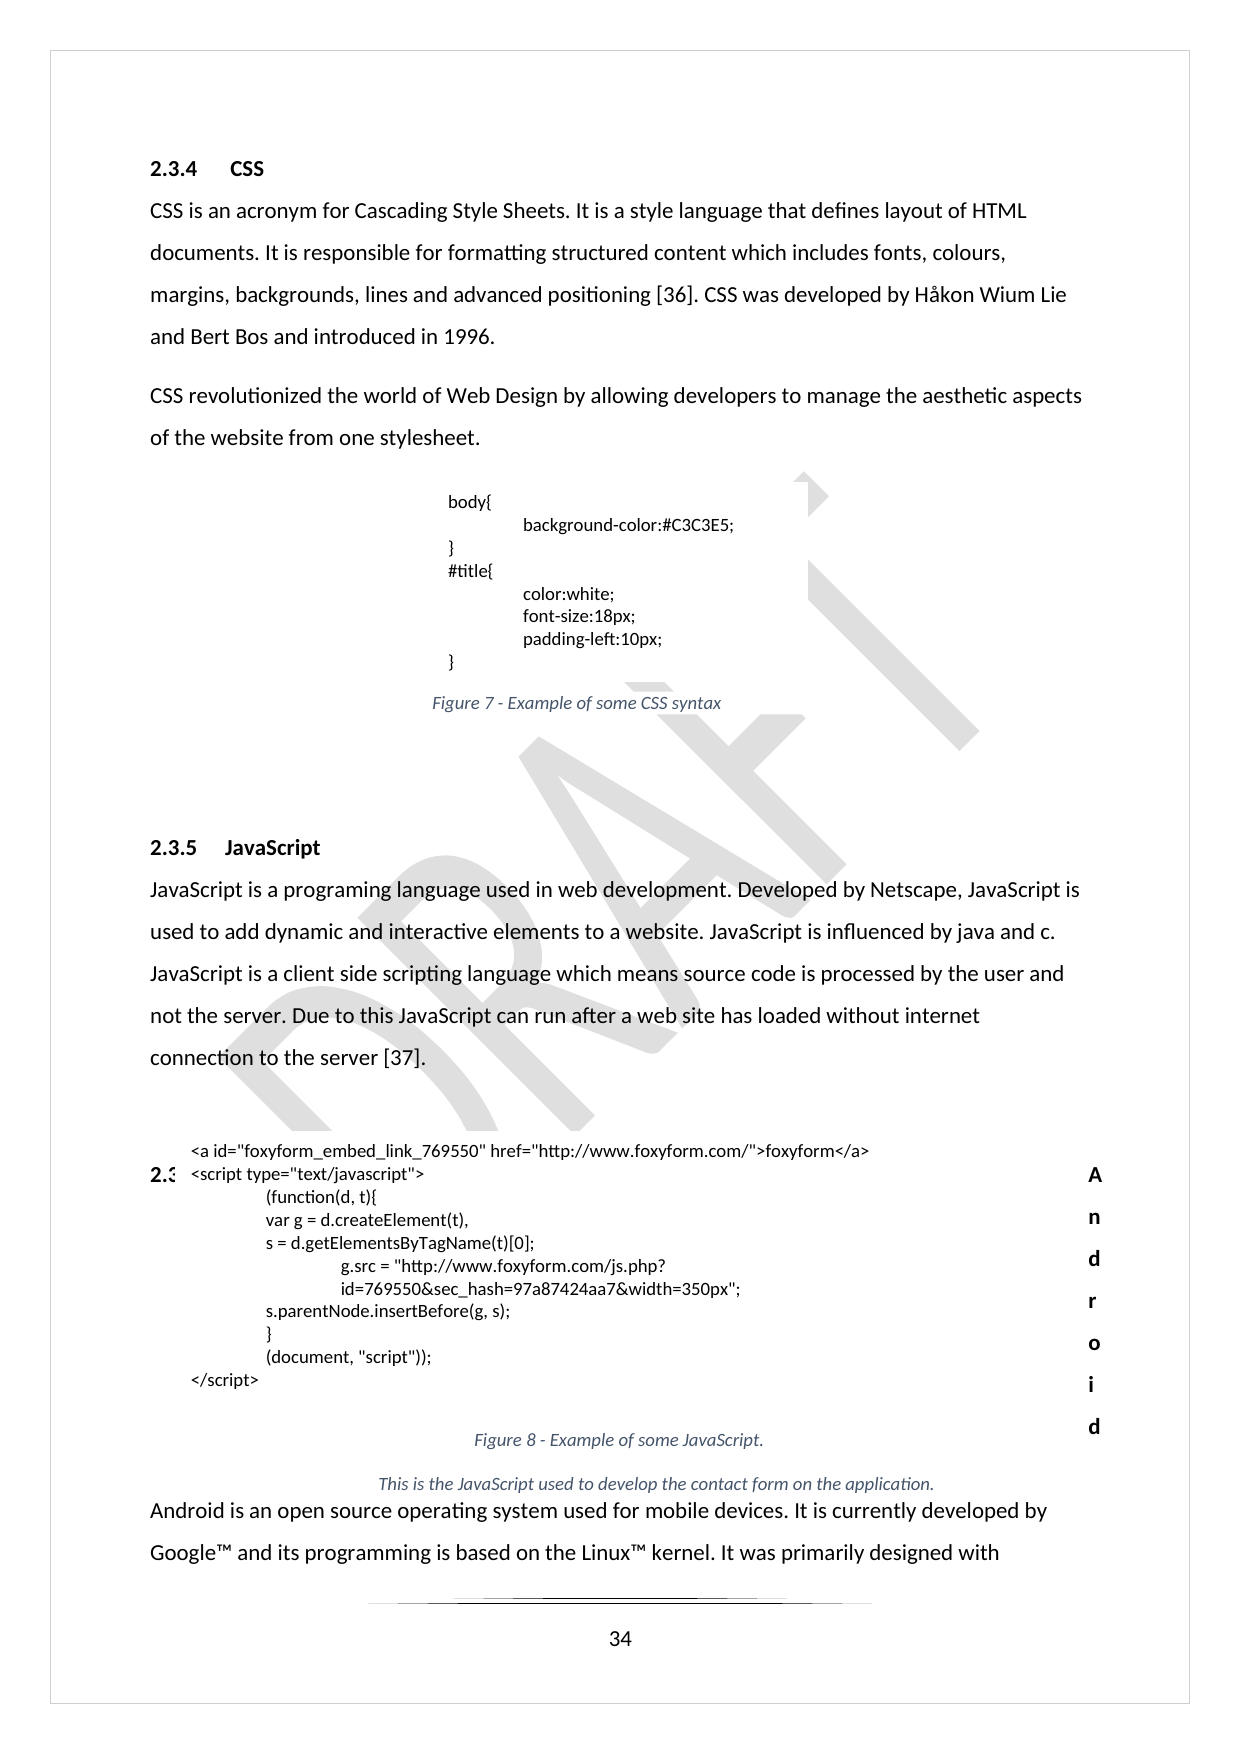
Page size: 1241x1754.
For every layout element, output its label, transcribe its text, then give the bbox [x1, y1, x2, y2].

subtitle Android [150, 1160, 1090, 1482]
text JavaScript is a programing language used in web development. Developed by Netscape, JavaScript is used to add dynamic and interactive elements to a website. JavaScript is influenced by java and c. JavaScript is a client side scripting language which means source code is processed by the user and not the server. Due to this JavaScript can run after a web site has loaded without internet connection to the server [37]. [150, 875, 1090, 1071]
subtitle CSS [150, 154, 1090, 182]
subtitle JavaScript [150, 833, 1090, 861]
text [150, 1496, 1090, 1566]
text CSS revolutionized the world of Web Design by allowing developers to manage the aesthetic aspects of the website from one stylesheet. [150, 381, 1090, 451]
text CSS is an acronym for Cascading Style Sheets. It is a style language that defines layout of HTML documents. It is responsible for formatting structured content which includes fonts, colours, margins, backgrounds, lines and advanced positioning [36]. CSS was developed by Håkon Wium Lie and Bert Bos and introduced in 1996. [150, 196, 1090, 350]
